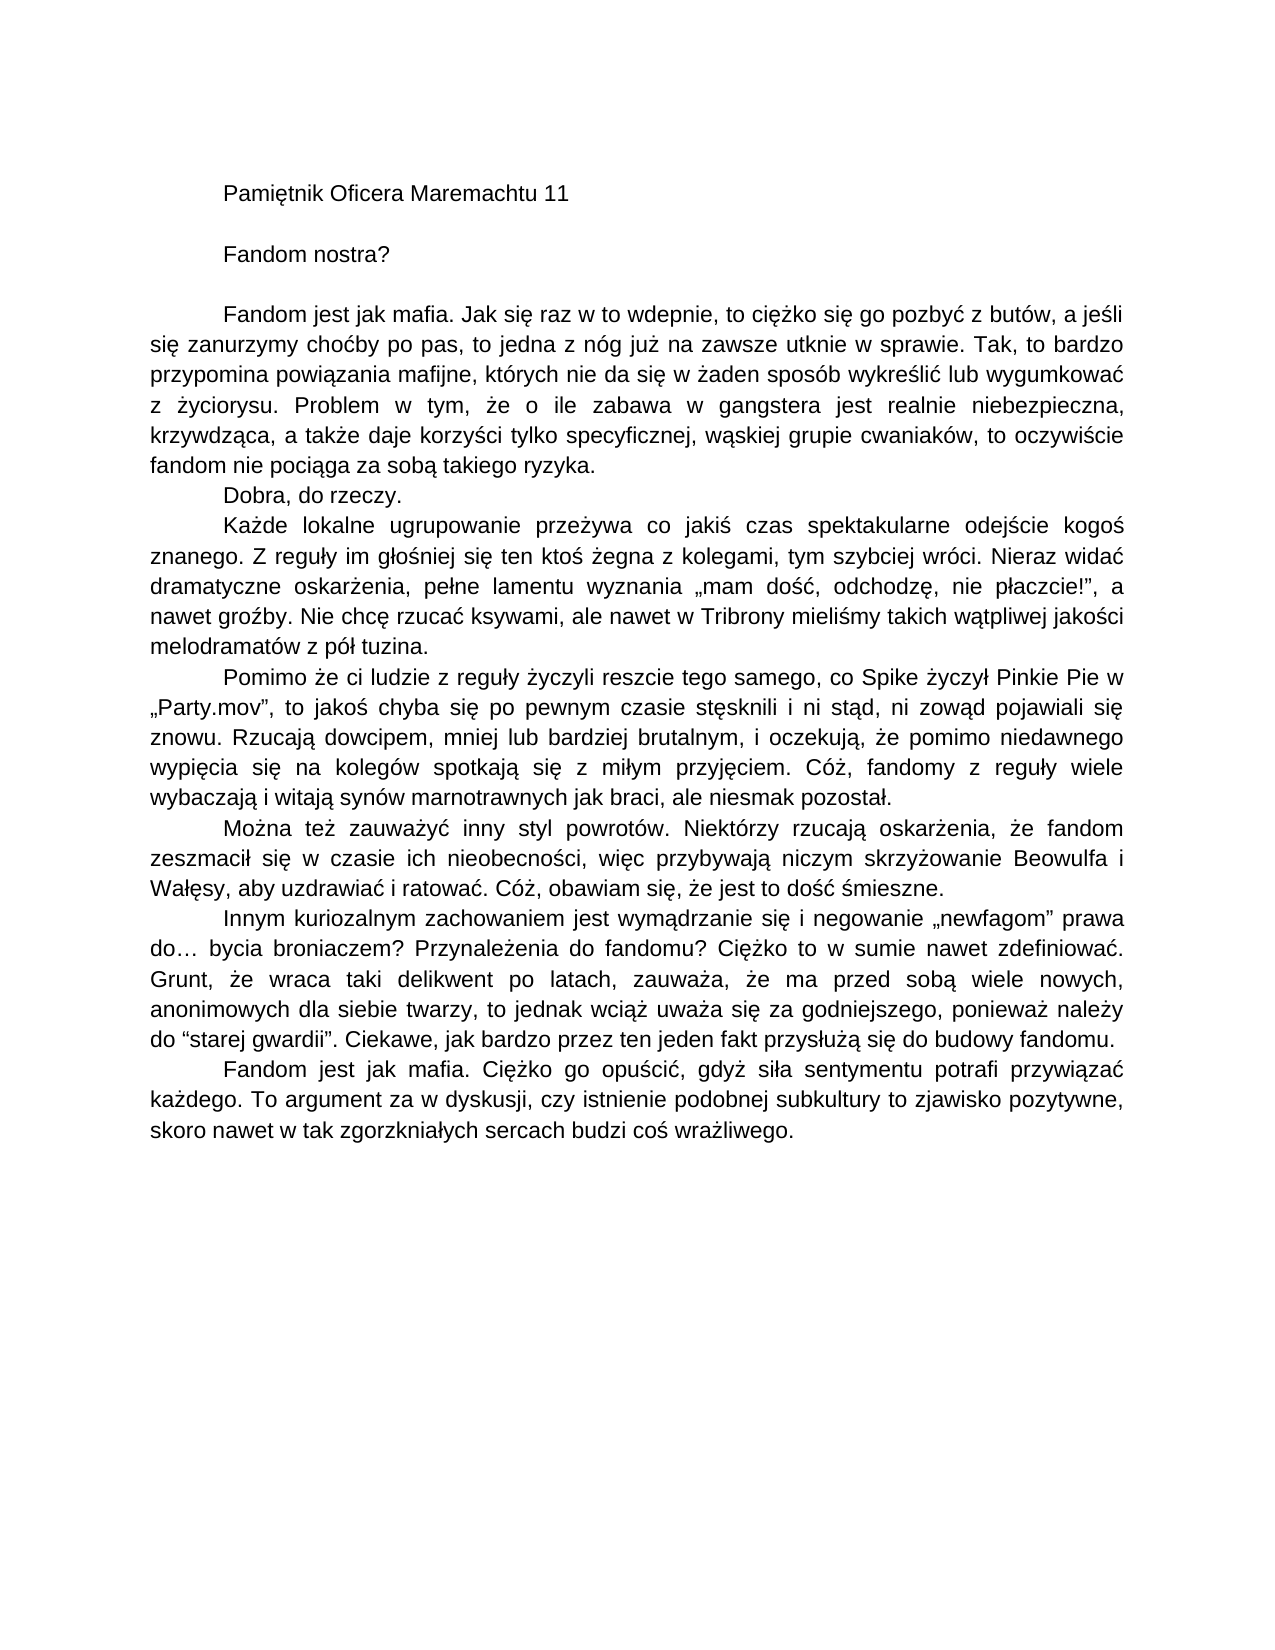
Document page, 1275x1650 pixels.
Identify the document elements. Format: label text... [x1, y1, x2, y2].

text Pomimo że ci ludzie z reguły życzyli reszcie tego samego, co Spike życzył Pinkie Pie w „Party.mov”, to jakoś chyba się po pewnym czasie stęsknili i ni stąd, ni zowąd pojawiali się znowu. Rzucają dowcipem, mniej lub bardziej brutalnym, i oczekują, że pomimo niedawnego wypięcia się na kolegów spotkają się z miłym przyjęciem. Cóż, fandomy z reguły wiele wybaczają i witają synów marnotrawnych jak braci, ale niesmak pozostał. [150, 663, 1125, 811]
text Fandom nostra? [150, 241, 1125, 267]
text Pamiętnik Oficera Maremachtu 11 [150, 180, 1125, 207]
text Dobra, do rzeczy. [150, 482, 1125, 509]
text Każde lokalne ugrupowanie przeżywa co jakiś czas spektakularne odejście kogoś znanego. Z reguły im głośniej się ten ktoś żegna z kolegami, tym szybciej wróci. Nieraz widać dramatyczne oskarżenia, pełne lamentu wyznania „mam dość, odchodzę, nie płaczcie!”, a nawet groźby. Nie chcę rzucać ksywami, ale nawet w Tribrony mieliśmy takich wątpliwej jakości melodramatów z pół tuzina. [150, 512, 1125, 660]
text Fandom jest jak mafia. Jak się raz w to wdepnie, to ciężko się go pozbyć z butów, a jeśli się zanurzymy choćby po pas, to jedna z nóg już na zawsze utknie w sprawie. Tak, to bardzo przypomina powiązania mafijne, których nie da się w żaden sposób wykreślić lub wygumkować z życiorysu. Problem w tym, że o ile zabawa w gangstera jest realnie niebezpieczna, krzywdząca, a także daje korzyści tylko specyficznej, wąskiej grupie cwaniaków, to oczywiście fandom nie pociąga za sobą takiego ryzyka. [150, 301, 1125, 478]
text Można też zauważyć inny styl powrotów. Niektórzy rzucają oskarżenia, że fandom zeszmacił się w czasie ich nieobecności, więc przybywają niczym skrzyżowanie Beowulfa i Wałęsy, aby uzdrawiać i ratować. Cóż, obawiam się, że jest to dość śmieszne. [150, 814, 1125, 901]
text Innym kuriozalnym zachowaniem jest wymądrzanie się i negowanie „newfagom” prawa do… bycia broniaczem? Przynależenia do fandomu? Ciężko to w sumie nawet zdefiniować. Grunt, że wraca taki delikwent po latach, zauważa, że ma przed sobą wiele nowych, anonimowych dla siebie twarzy, to jednak wciąż uważa się za godniejszego, ponieważ należy do “starej gwardii”. Ciekawe, jak bardzo przez ten jeden fakt przysłużą się do budowy fandomu. [150, 905, 1125, 1052]
text Fandom jest jak mafia. Ciężko go opuścić, gdyż siła sentymentu potrafi przywiązać każdego. To argument za w dyskusji, czy istnienie podobnej subkultury to zjawisko pozytywne, skoro nawet w tak zgorzkniałych sercach budzi coś wrażliwego. [150, 1056, 1125, 1143]
